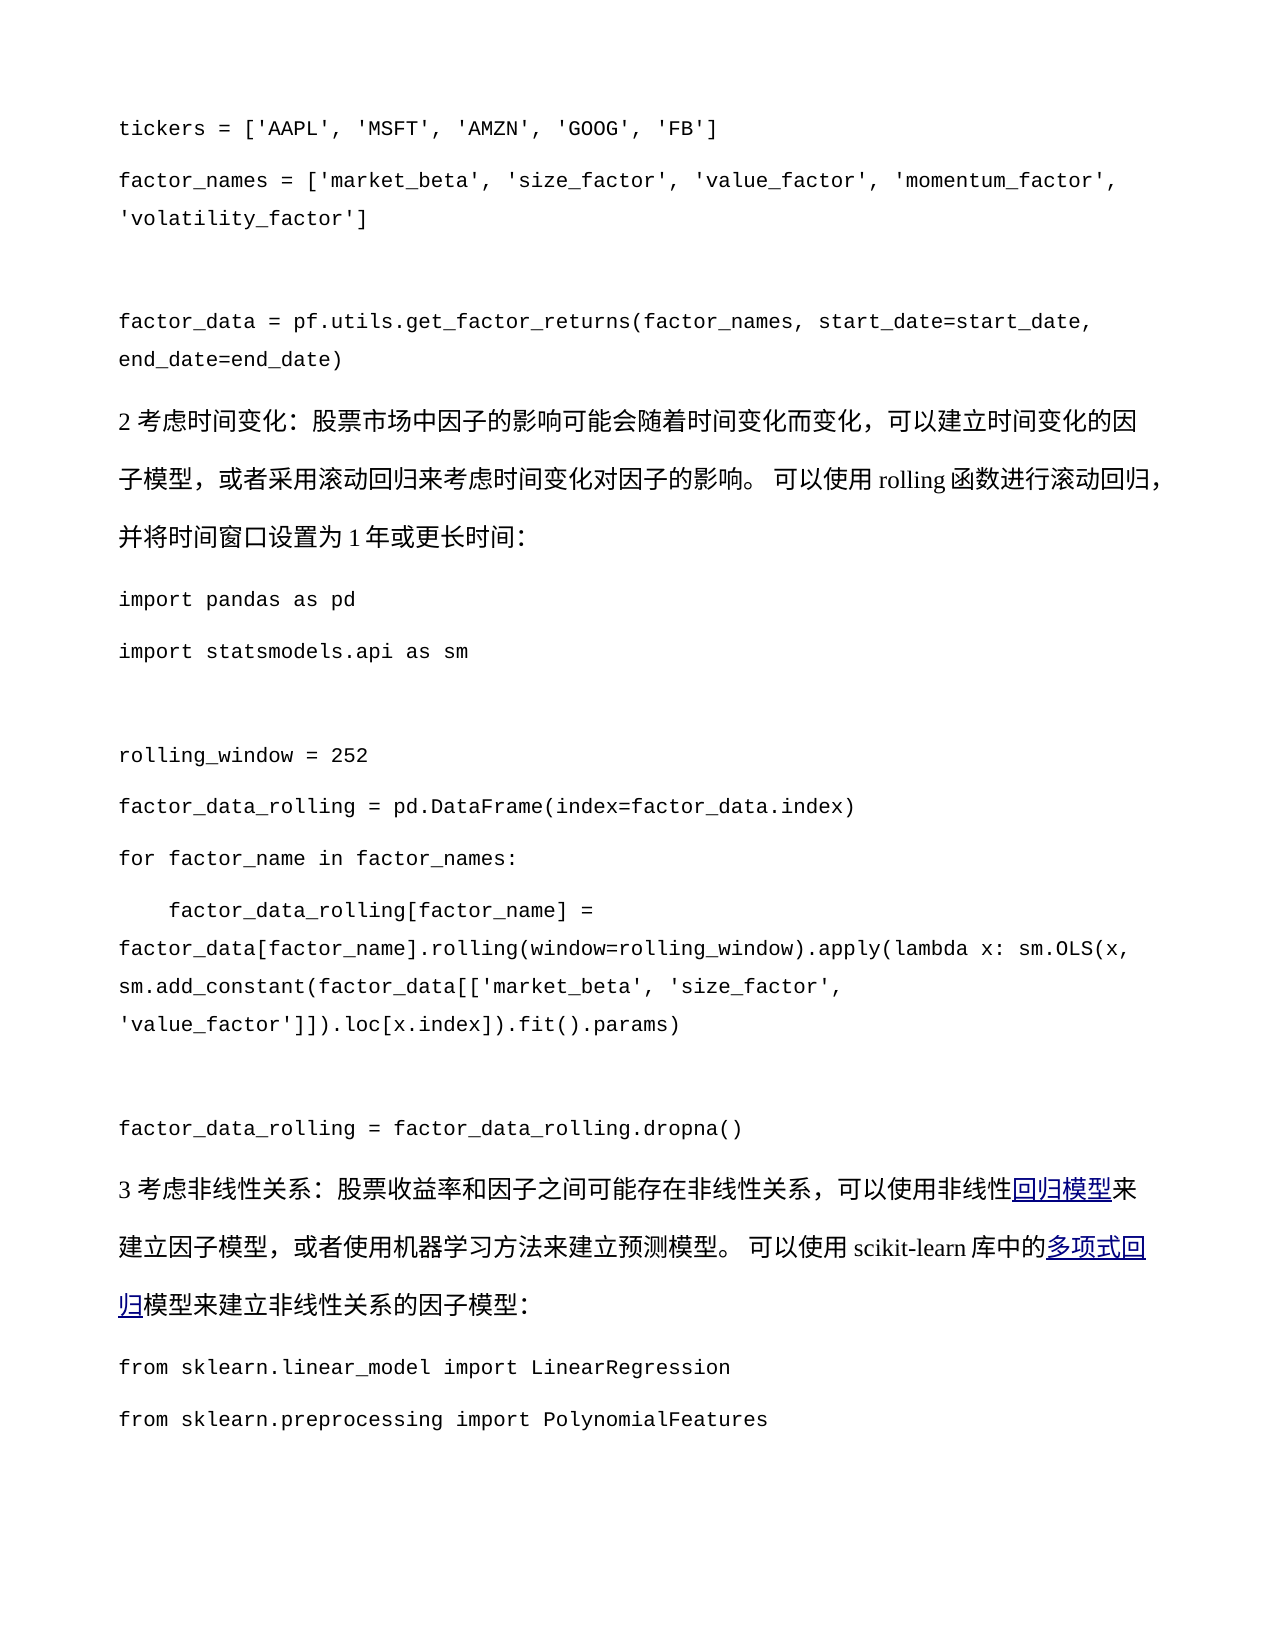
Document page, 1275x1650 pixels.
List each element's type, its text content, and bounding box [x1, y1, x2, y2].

text 2 考虑时间变化：股票市场中因子的影响可能会随着时间变化而变化，可以建立时间变化的因子模型，或者采用滚动回归来考虑时间变化对因子的影响。 可以使用rolling函数进行滚动回归，并将时间窗口设置为1年或更长时间： [118, 401, 1157, 553]
text 3 考虑非线性关系：股票收益率和因子之间可能存在非线性关系，可以使用非线性回归模型来建立因子模型，或者使用机器学习方法来建立预测模型。 可以使用scikit-learn库中的多项式回归模型来建立非线性关系的因子模型： [118, 1169, 1157, 1321]
text import statsmodels.api as sm [118, 641, 1157, 664]
text from sklearn.preprocessing import PolynomialFeatures [118, 1409, 1157, 1433]
text factor_names = ['market_beta', 'size_factor', 'value_factor', 'momentum_factor', 'volatility_factor'] [118, 170, 1157, 231]
text factor_data_rolling = factor_data_rolling.dropna() [118, 1117, 1157, 1141]
text rolling_window = 252 [118, 745, 1157, 768]
text import pandas as pd [118, 589, 1157, 613]
text for factor_name in factor_names: [118, 848, 1157, 872]
text factor_data_rolling[factor_name] = factor_data[factor_name].rolling(window=rolling_window).apply(lambda x: sm.OLS(x, sm.add_constant(factor_data[['market_beta', 'size_factor', 'value_factor']]).loc[x.index]).fit().params) [118, 900, 1157, 1037]
text from sklearn.linear_model import LinearRegression [118, 1357, 1157, 1381]
text factor_data_rolling = pd.DataFrame(index=factor_data.index) [118, 797, 1157, 820]
text factor_data = pf.utils.get_factor_returns(factor_names, start_date=start_date, end_date=end_date) [118, 312, 1157, 373]
text tickers = ['AAPL', 'MSFT', 'AMZN', 'GOOG', 'FB'] [118, 118, 1157, 142]
